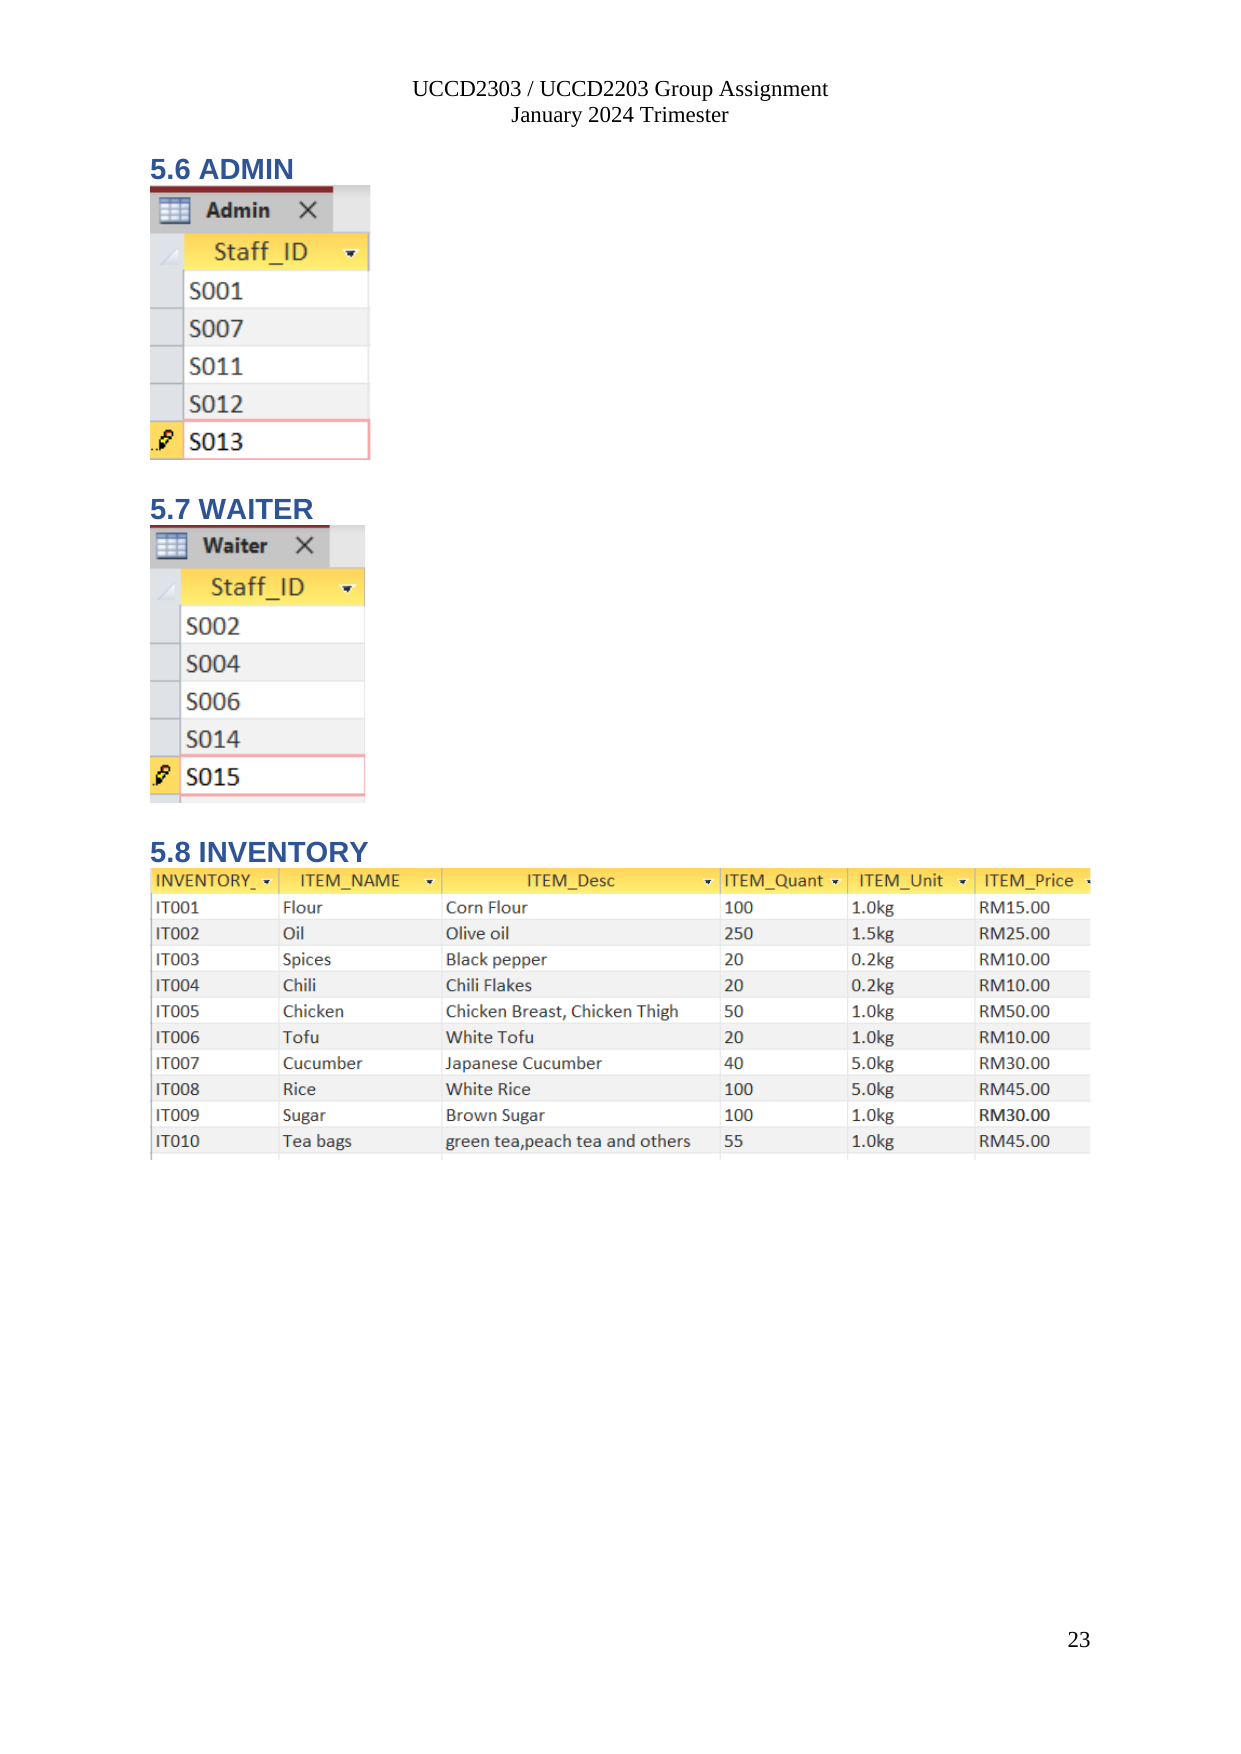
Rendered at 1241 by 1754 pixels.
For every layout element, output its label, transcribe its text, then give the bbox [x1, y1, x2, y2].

subtitle 5.8 INVENTORY [150, 835, 1090, 868]
picture [150, 868, 1091, 1160]
subtitle 5.7 WAITER [150, 492, 1090, 526]
picture [150, 185, 371, 460]
picture [150, 525, 366, 803]
subtitle 5.6 ADMIN [150, 152, 1090, 185]
